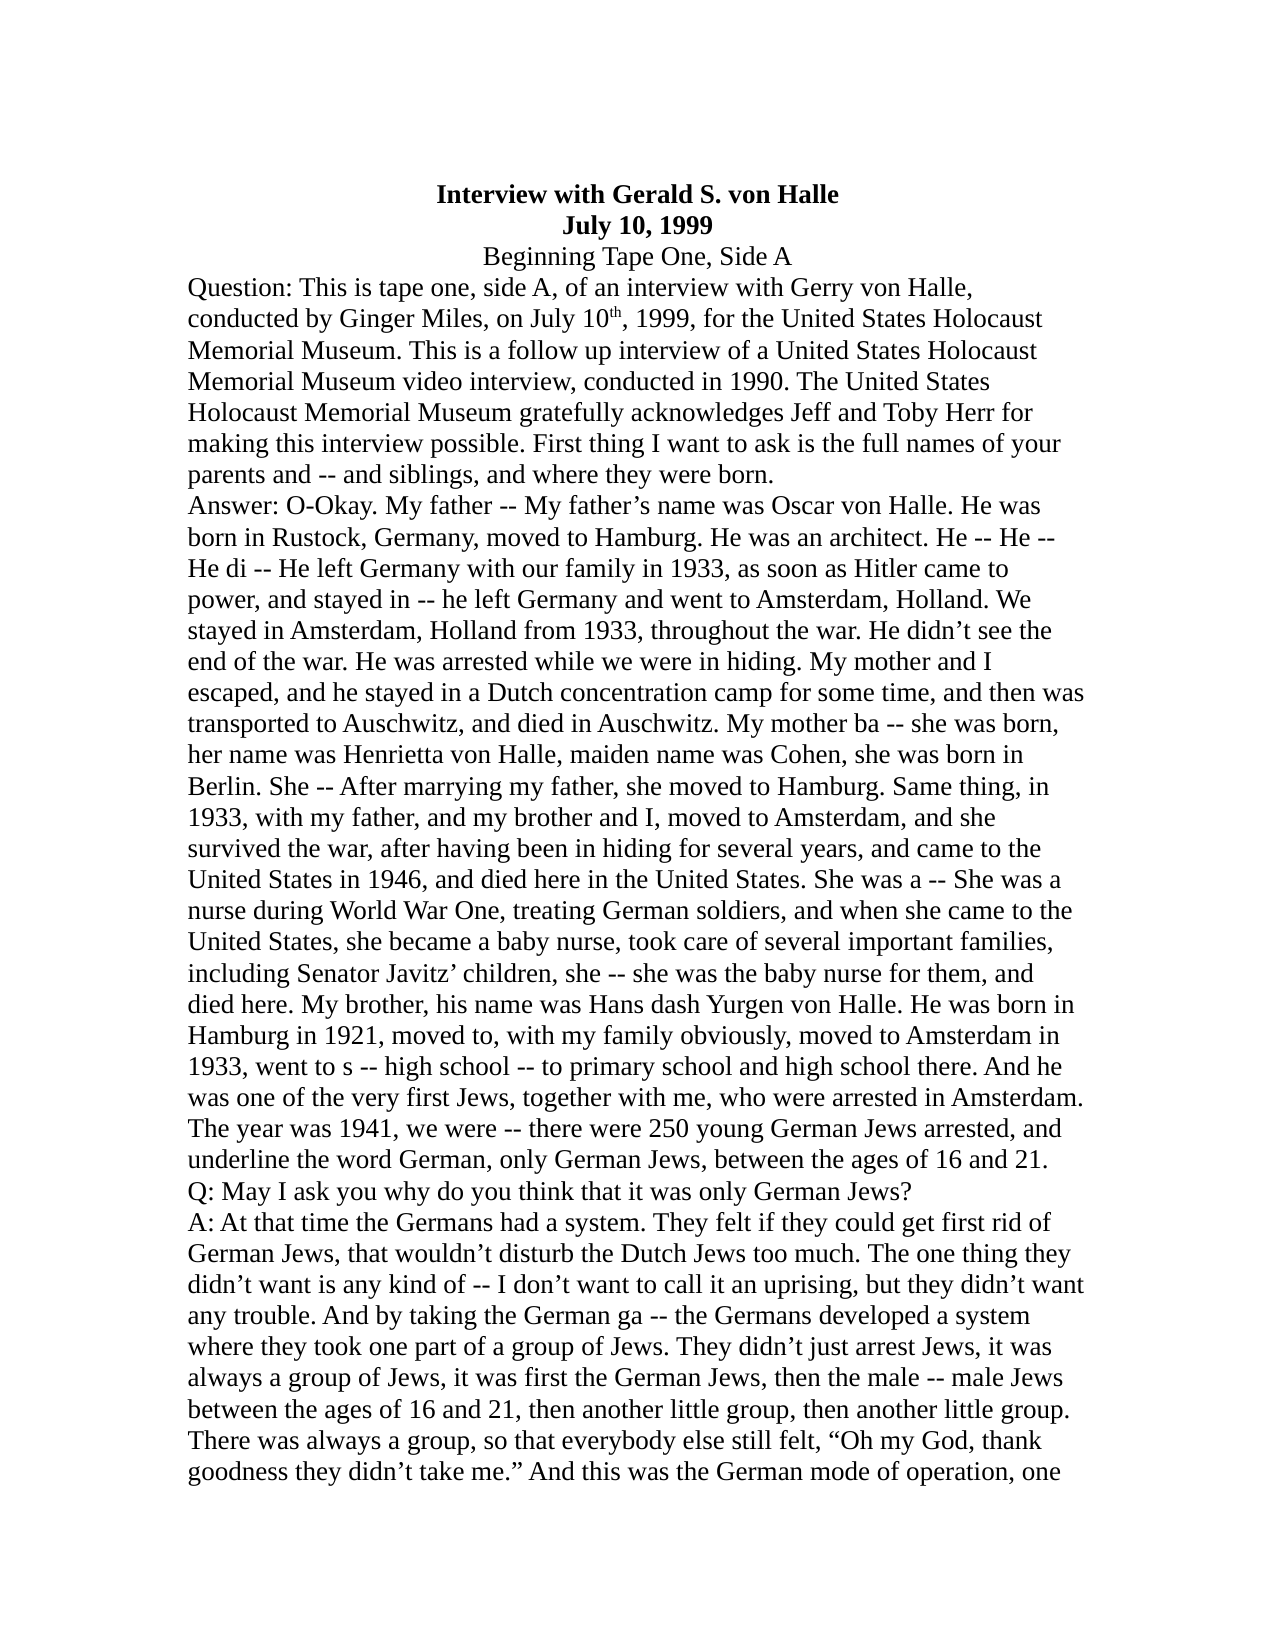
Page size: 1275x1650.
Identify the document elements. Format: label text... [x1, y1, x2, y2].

text Interview with Gerald S. von Halle [187, 179, 1087, 210]
text July 10, 1999 [187, 210, 1087, 241]
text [187, 1207, 1087, 1487]
text Beginning Tape One, Side A [187, 241, 1087, 272]
text Answer: O-Okay. My father -- My father’s name was Oscar von Halle. He was born in Rustock, Germany, moved to Hamburg. He was an architect. He -- He -- He di -- He left Germany with our family in 1933, as soon as Hitler came to power, and stayed in -- he left Germany and went to Amsterdam, Holland. We stayed in Amsterdam, Holland from 1933, throughout the war. He didn’t see the end of the war. He was arrested while we were in hiding. My mother and I escaped, and he stayed in a Dutch concentration camp for some time, and then was transported to Auschwitz, and died in Auschwitz. My mother ba -- she was born, her name was Henrietta von Halle, maiden name was Cohen, she was born in Berlin. She -- After marrying my father, she moved to Hamburg. Same thing, in 1933, with my father, and my brother and I, moved to Amsterdam, and she survived the war, after having been in hiding for several years, and came to the United States in 1946, and died here in the United States. She was a -- She was a nurse during World War One, treating German soldiers, and when she came to the United States, she became a baby nurse, took care of several important families, including Senator Javitz’ children, she -- she was the baby nurse for them, and died here. My brother, his name was Hans dash Yurgen von Halle. He was born in Hamburg in 1921, moved to, with my family obviously, moved to Amsterdam in 1933, went to s -- high school -- to primary school and high school there. And he was one of the very first Jews, together with me, who were arrested in Amsterdam. The year was 1941, we were -- there were 250 young German Jews arrested, and underline the word German, only German Jews, between the ages of 16 and 21. [187, 490, 1087, 1175]
text Question: This is tape one, side A, of an interview with Gerry von Halle, conducted by Ginger Miles, on July 10th, 1999, for the United States Holocaust Memorial Museum. This is a follow up interview of a United States Holocaust Memorial Museum video interview, conducted in 1990. The United States Holocaust Memorial Museum gratefully acknowledges Jeff and Toby Herr for making this interview possible. First thing I want to ask is the full names of your parents and -- and siblings, and where they were born. [187, 272, 1087, 490]
text Q: May I ask you why do you think that it was only German Jews? [187, 1175, 1087, 1207]
